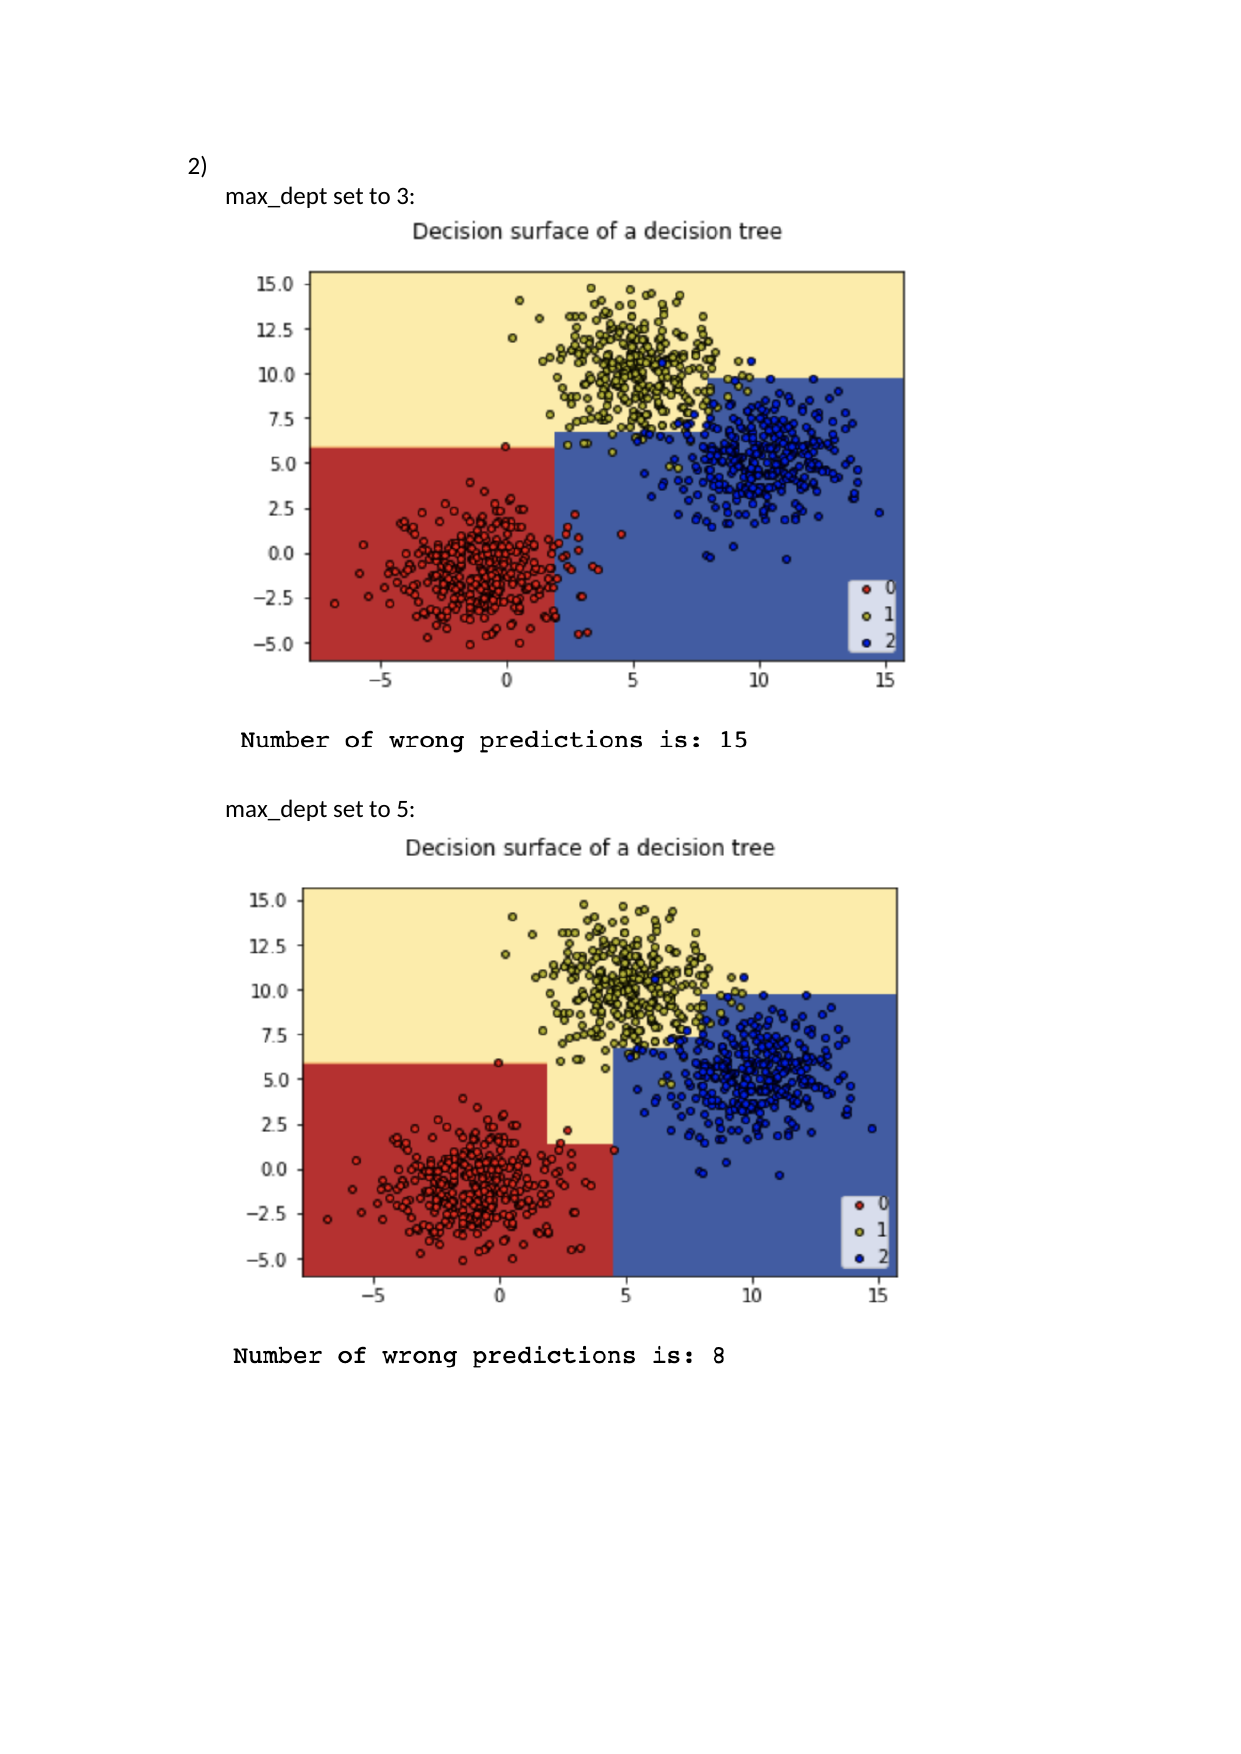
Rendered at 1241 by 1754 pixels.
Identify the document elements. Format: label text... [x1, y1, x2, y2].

list max_dept set to 3: [225, 181, 1090, 211]
picture [225, 823, 917, 1375]
picture [225, 211, 917, 763]
list max_dept set to 5: [225, 793, 1090, 823]
